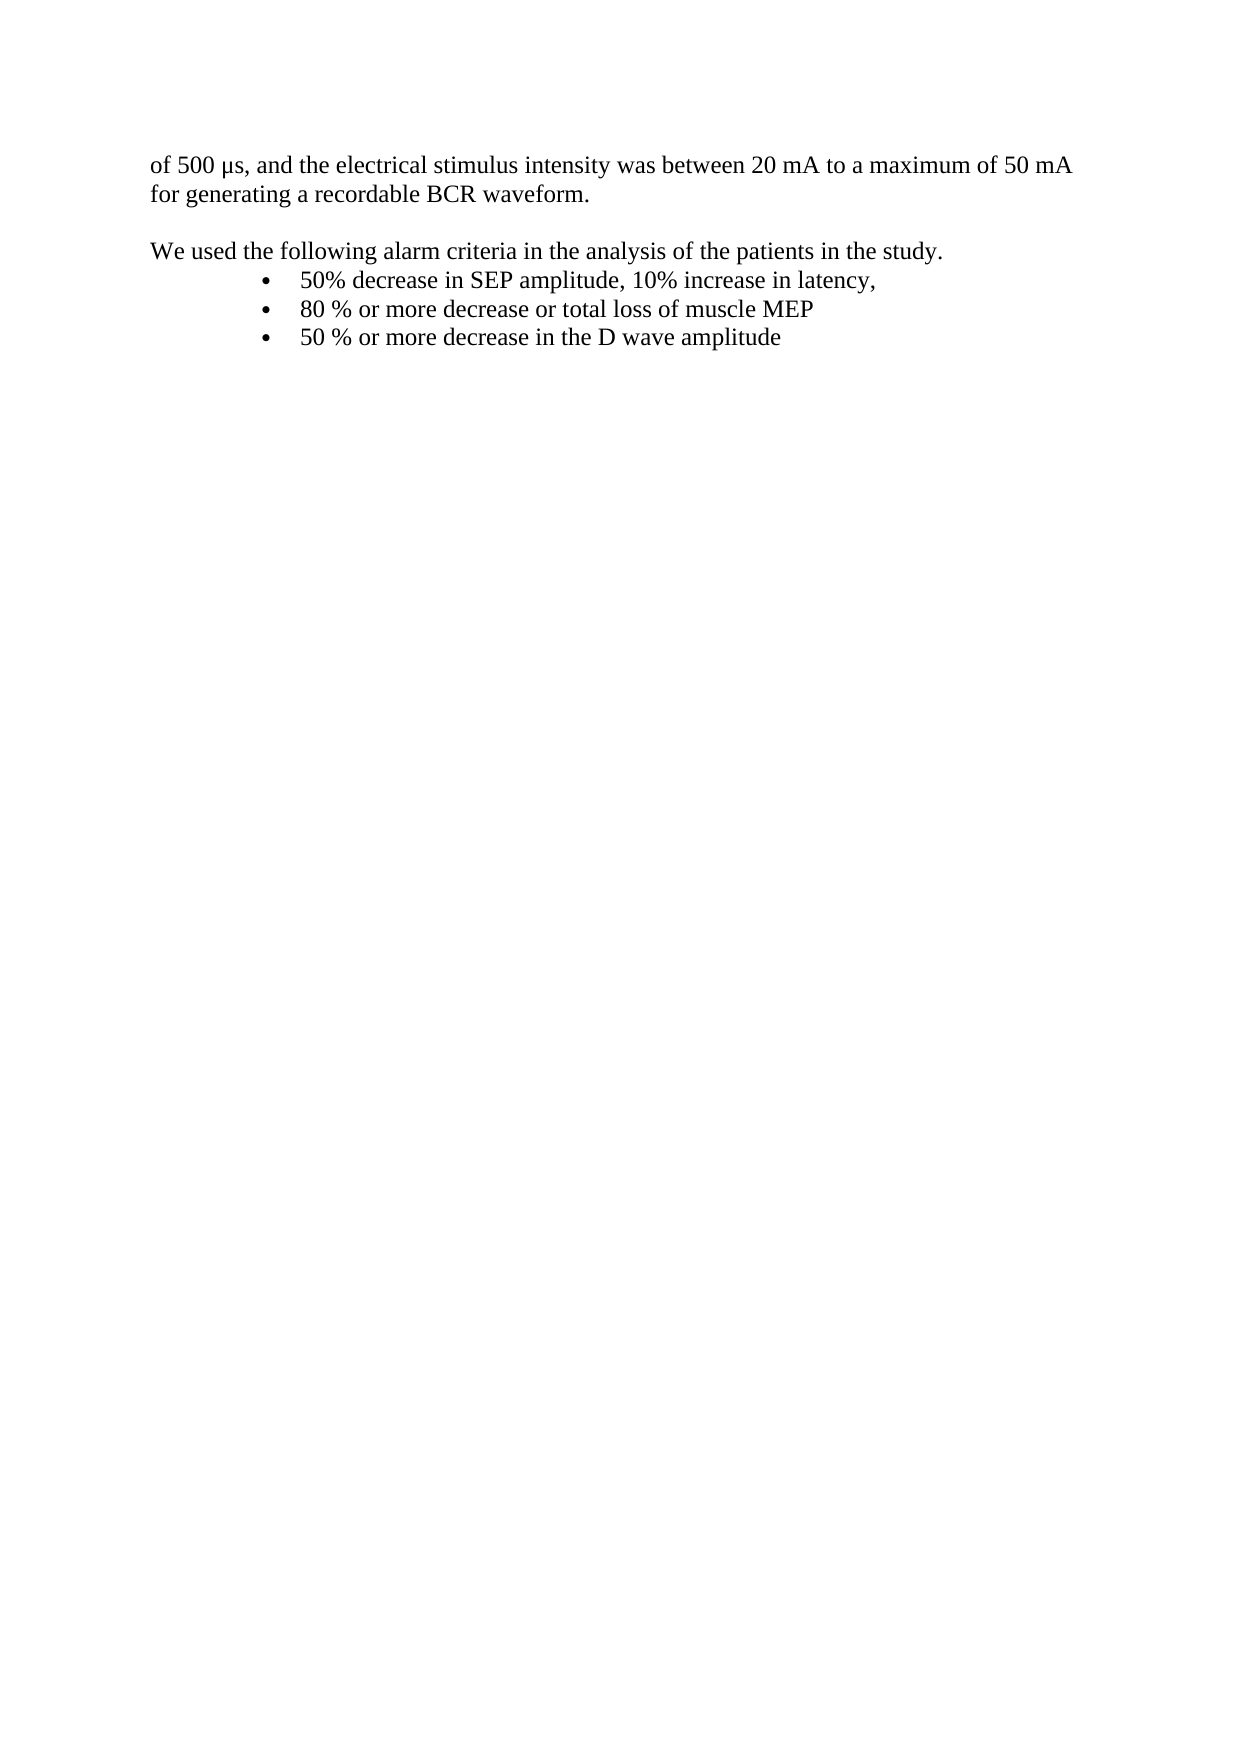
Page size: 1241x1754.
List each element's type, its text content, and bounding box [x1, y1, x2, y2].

list 80 % or more decrease or total loss of muscle MEP [262, 294, 1090, 322]
text We used the following alarm criteria in the analysis of the patients in the study. [150, 236, 1090, 265]
list 50 % or more decrease in the D wave amplitude [262, 322, 1090, 351]
list 50% decrease in SEP amplitude, 10% increase in latency, [262, 265, 1090, 294]
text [150, 150, 1090, 207]
